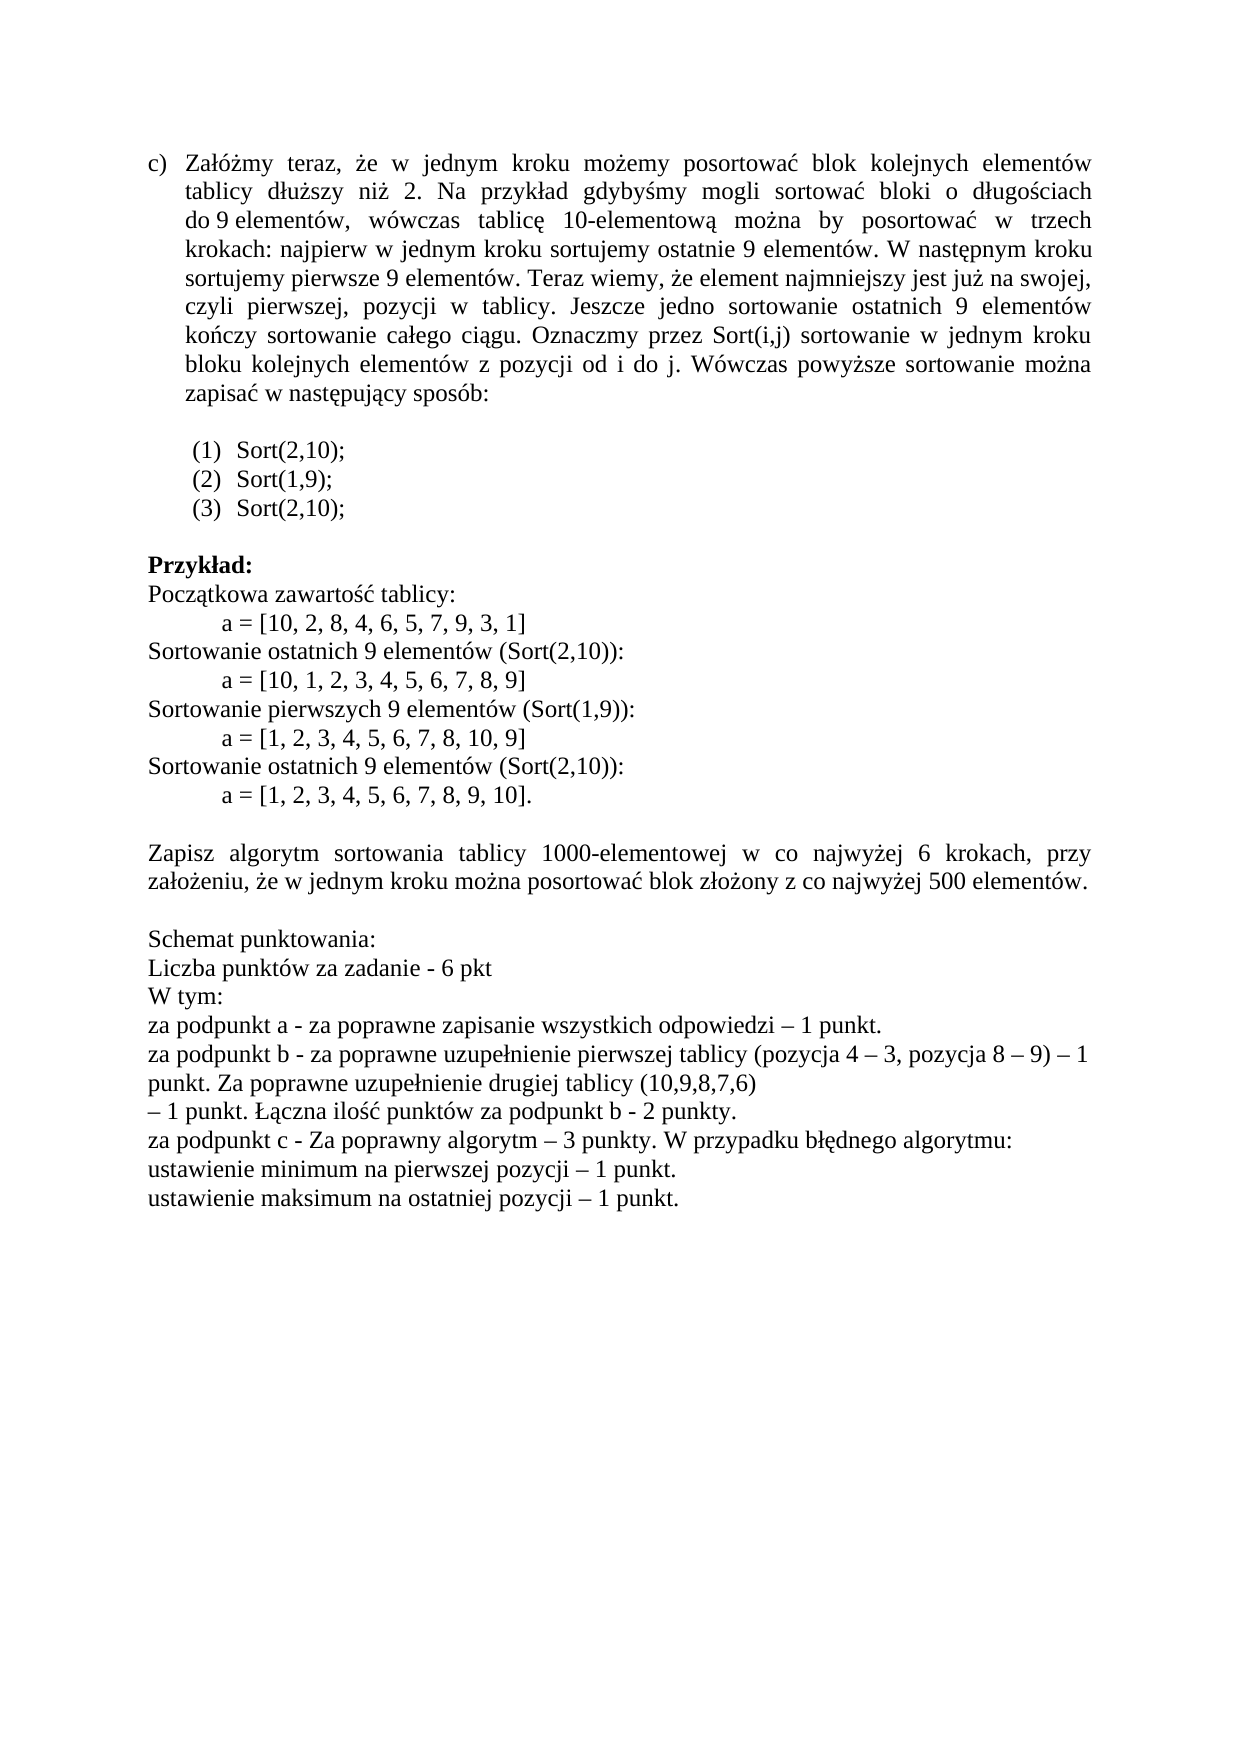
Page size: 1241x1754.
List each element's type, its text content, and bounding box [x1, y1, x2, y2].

text Zapisz algorytm sortowania tablicy 1000-elementowej w co najwyżej 6 krokach, przy założeniu, że w jednym kroku można posortować blok złożony z co najwyżej 500 elementów. [148, 838, 1093, 895]
list Sort(2,10); [192, 435, 1093, 464]
text za podpunkt c - Za poprawny algorytm – 3 punkty. W przypadku błędnego algorytmu: [148, 1125, 1093, 1154]
text Sortowanie ostatnich 9 elementów (Sort(2,10)): [148, 751, 1093, 780]
text ustawienie maksimum na ostatniej pozycji – 1 punkt. [148, 1183, 1093, 1211]
text a = [10, 1, 2, 3, 4, 5, 6, 7, 8, 9] [148, 665, 1093, 694]
text Sortowanie ostatnich 9 elementów (Sort(2,10)): [148, 636, 1093, 665]
list Sort(2,10); [192, 493, 1093, 521]
text za podpunkt b - za poprawne uzupełnienie pierwszej tablicy (pozycja 4 – 3, pozycja 8 – 9) – 1 punkt. Za poprawne uzupełnienie drugiej tablicy (10,9,8,7,6) – 1 punkt. Łączna ilość punktów za podpunkt b - 2 punkty. [148, 1039, 1093, 1125]
text W tym: [148, 981, 1093, 1010]
text Przykład: [148, 550, 1093, 579]
list Załóżmy teraz, że w jednym kroku możemy posortować blok kolejnych elementów tablicy dłuższy niż 2. Na przykład gdybyśmy mogli sortować bloki o długościach do 9 elementów, wówczas tablicę 10-elementową można by posortować w trzech krokach: najpierw w jednym kroku sortujemy ostatnie 9 elementów. W następnym kroku sortujemy pierwsze 9 elementów. Teraz wiemy, że element najmniejszy jest już na swojej, czyli pierwszej, pozycji w tablicy. Jeszcze jedno sortowanie ostatnich 9 elementów kończy sortowanie całego ciągu. Oznaczmy przez Sort(i,j) sortowanie w jednym kroku bloku kolejnych elementów z pozycji od i do j. Wówczas powyższe sortowanie można zapisać w następujący sposób: [148, 148, 1093, 406]
text za podpunkt a - za poprawne zapisanie wszystkich odpowiedzi – 1 punkt. [148, 1010, 1093, 1039]
text ustawienie minimum na pierwszej pozycji – 1 punkt. [148, 1154, 1093, 1183]
list Sort(1,9); [192, 464, 1093, 493]
text Sortowanie pierwszych 9 elementów (Sort(1,9)): [148, 694, 1093, 723]
text Liczba punktów za zadanie - 6 pkt [148, 953, 1093, 981]
text Początkowa zawartość tablicy: [148, 579, 1093, 608]
text a = [10, 2, 8, 4, 6, 5, 7, 9, 3, 1] [148, 608, 1093, 636]
text a = [1, 2, 3, 4, 5, 6, 7, 8, 10, 9] [148, 723, 1093, 751]
text a = [1, 2, 3, 4, 5, 6, 7, 8, 9, 10]. [148, 780, 1093, 809]
text Schemat punktowania: [148, 924, 1093, 953]
